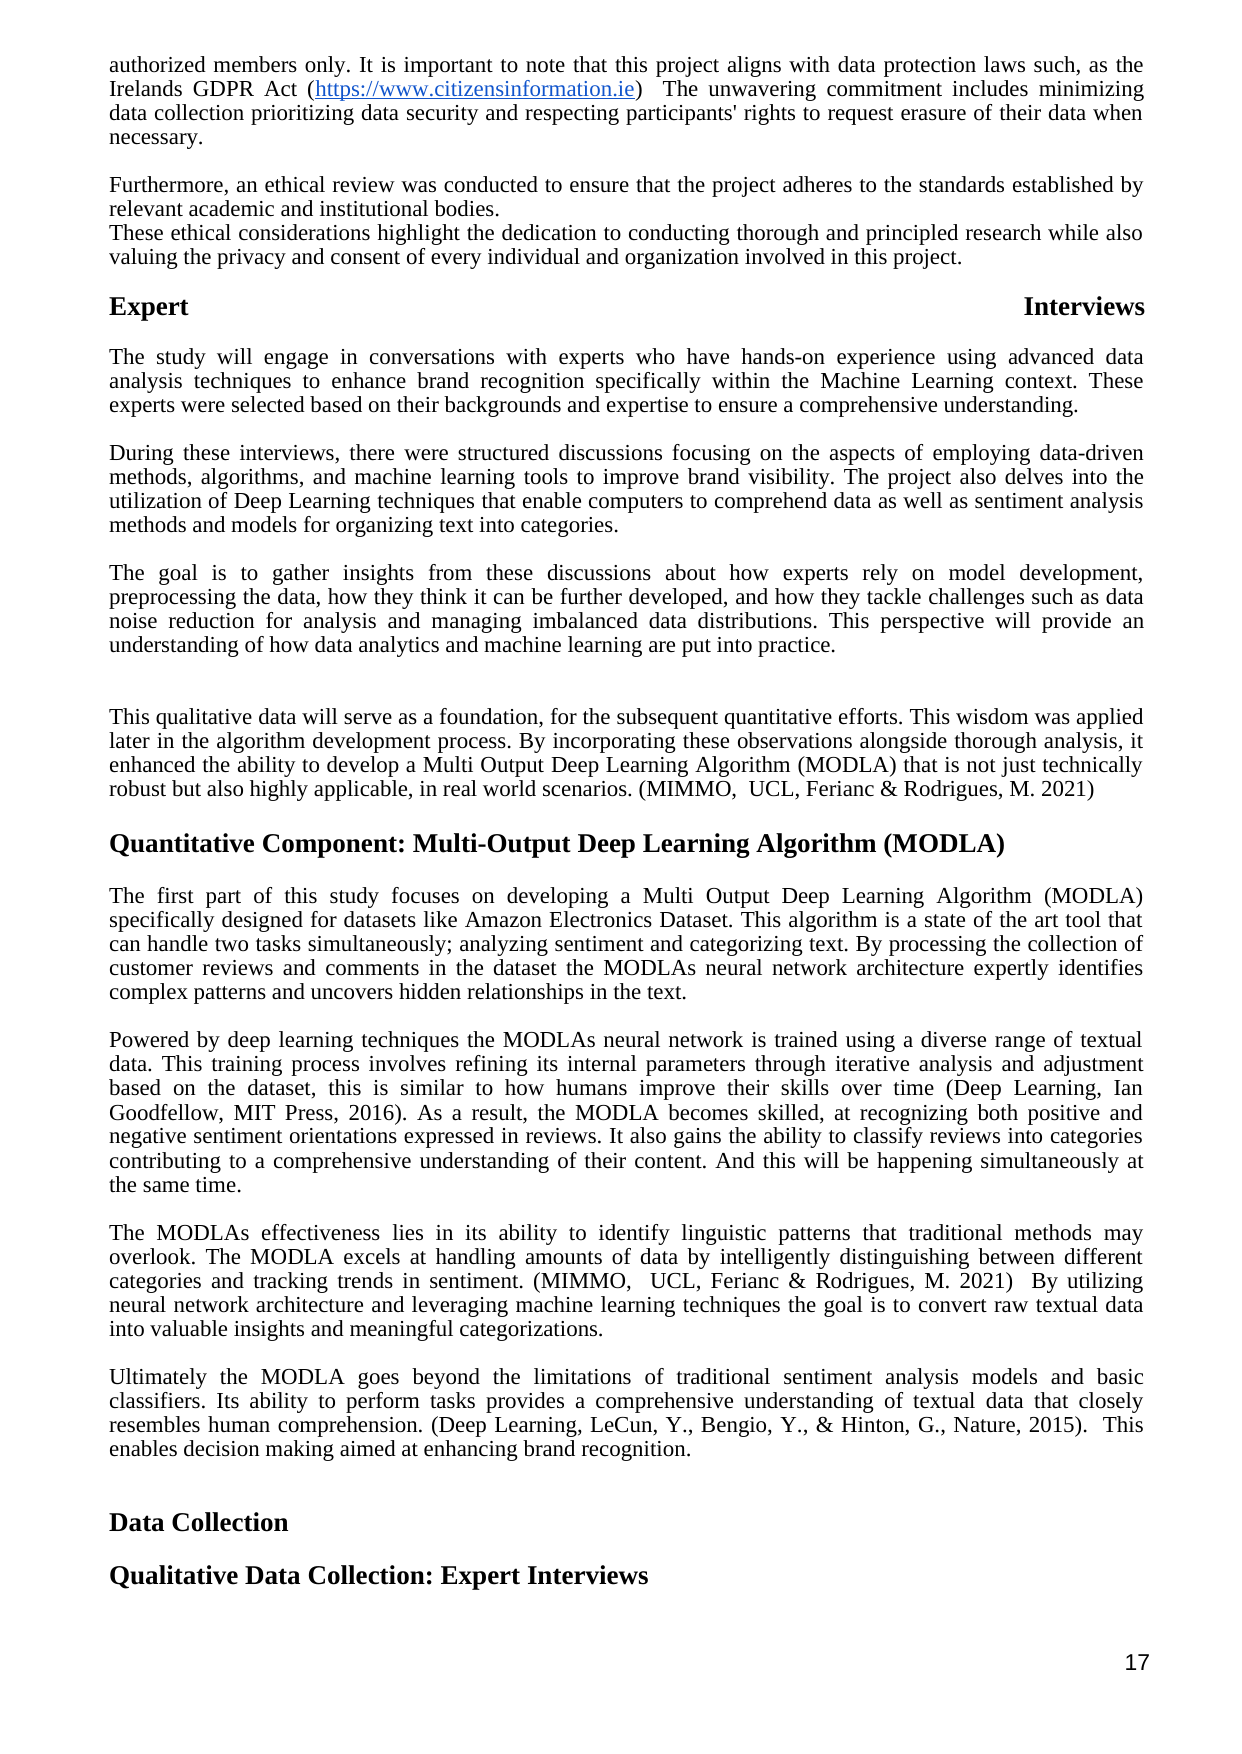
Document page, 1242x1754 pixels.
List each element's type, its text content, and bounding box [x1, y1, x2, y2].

text The study will engage in conversations with experts who have hands-on experience using advanced data analysis techniques to enhance brand recognition specifically within the Machine Learning context. These experts were selected based on their backgrounds and expertise to ensure a comprehensive understanding. [109, 345, 1145, 417]
text Furthermore, an ethical review was conducted to ensure that the project adheres to the standards established by relevant academic and institutional bodies. [109, 173, 1145, 221]
text Expert Interviews [109, 293, 1145, 345]
text Powered by deep learning techniques the MODLAs neural network is trained using a diverse range of textual data. This training process involves refining its internal parameters through iterative analysis and adjustment based on the dataset, this is similar to how humans improve their skills over time (Deep Learning, Ian Goodfellow, MIT Press, 2016). As a result, the MODLA becomes skilled, at recognizing both positive and negative sentiment orientations expressed in reviews. It also gains the ability to classify reviews into categories contributing to a comprehensive understanding of their content. And this will be happening simultaneously at the same time. [109, 1029, 1145, 1197]
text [109, 53, 1145, 149]
text Qualitative Data Collection: Expert Interviews [109, 1562, 1145, 1590]
text Data Collection [109, 1509, 1145, 1538]
text The first part of this study focuses on developing a Multi Output Deep Learning Algorithm (MODLA) specifically designed for datasets like Amazon Electronics Dataset. This algorithm is a state of the art tool that can handle two tasks simultaneously; analyzing sentiment and categorizing text. By processing the collection of customer reviews and comments in the dataset the MODLAs neural network architecture expertly identifies complex patterns and uncovers hidden relationships in the text. [109, 884, 1145, 1005]
text This qualitative data will serve as a foundation, for the subsequent quantitative efforts. This wisdom was applied later in the algorithm development process. By incorporating these observations alongside thorough analysis, it enhanced the ability to develop a Multi Output Deep Learning Algorithm (MODLA) that is not just technically robust but also highly applicable, in real world scenarios. (MIMMO, UCL, Ferianc & Rodrigues, M. 2021) [109, 706, 1145, 802]
text Quantitative Component: Multi-Output Deep Learning Algorithm (MODLA) [109, 830, 1145, 858]
text The MODLAs effectiveness lies in its ability to identify linguistic patterns that traditional methods may overlook. The MODLA excels at handling amounts of data by intelligently distinguishing between different categories and tracking trends in sentiment. (MIMMO, UCL, Ferianc & Rodrigues, M. 2021) By utilizing neural network architecture and leveraging machine learning techniques the goal is to convert raw textual data into valuable insights and meaningful categorizations. [109, 1221, 1145, 1341]
text The goal is to gather insights from these discussions about how experts rely on model development, preprocessing the data, how they think it can be further developed, and how they tackle challenges such as data noise reduction for analysis and managing imbalanced data distributions. This perspective will provide an understanding of how data analytics and machine learning are put into practice. [109, 562, 1145, 658]
text These ethical considerations highlight the dedication to conducting thorough and principled research while also valuing the privacy and consent of every individual and organization involved in this project. [109, 221, 1145, 269]
text During these interviews, there were structured discussions focusing on the aspects of employing data-driven methods, algorithms, and machine learning tools to improve brand visibility. The project also delves into the utilization of Deep Learning techniques that enable computers to comprehend data as well as sentiment analysis methods and models for organizing text into categories. [109, 441, 1145, 538]
text Ultimately the MODLA goes beyond the limitations of traditional sentiment analysis models and basic classifiers. Its ability to perform tasks provides a comprehensive understanding of textual data that closely resembles human comprehension. (Deep Learning, LeCun, Y., Bengio, Y., & Hinton, G., Nature, 2015). This enables decision making aimed at enhancing brand recognition. [109, 1365, 1145, 1461]
